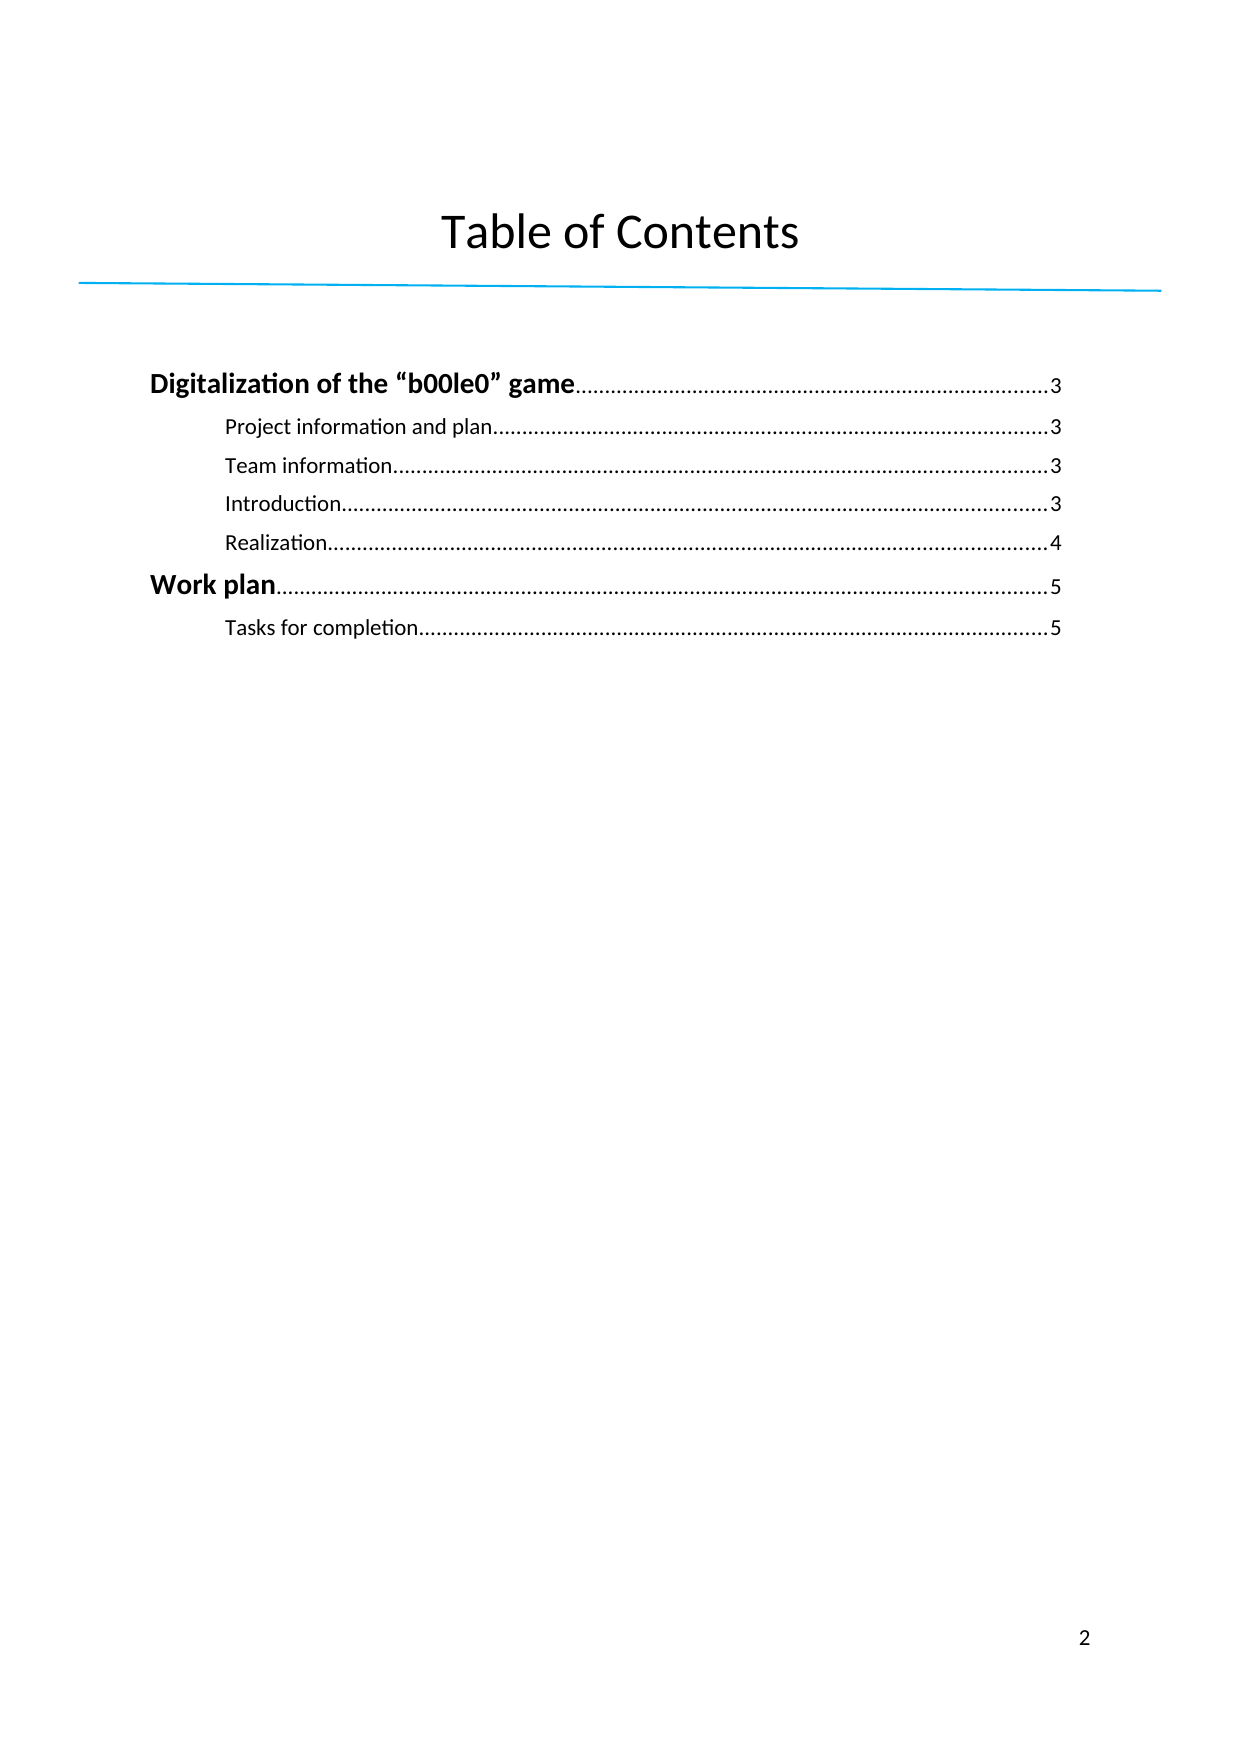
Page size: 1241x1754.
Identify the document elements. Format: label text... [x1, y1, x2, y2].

text Introduction 3 [150, 489, 1090, 517]
text Realization 4 [150, 528, 1090, 556]
text Tasks for completion 5 [150, 613, 1090, 641]
text Digitalization of the “b00le0” game 3 [150, 365, 1090, 401]
text Work plan 5 [150, 566, 1090, 602]
text Team information 3 [150, 451, 1090, 479]
text Project information and plan 3 [150, 412, 1090, 440]
text Table of Contents [150, 200, 1090, 261]
